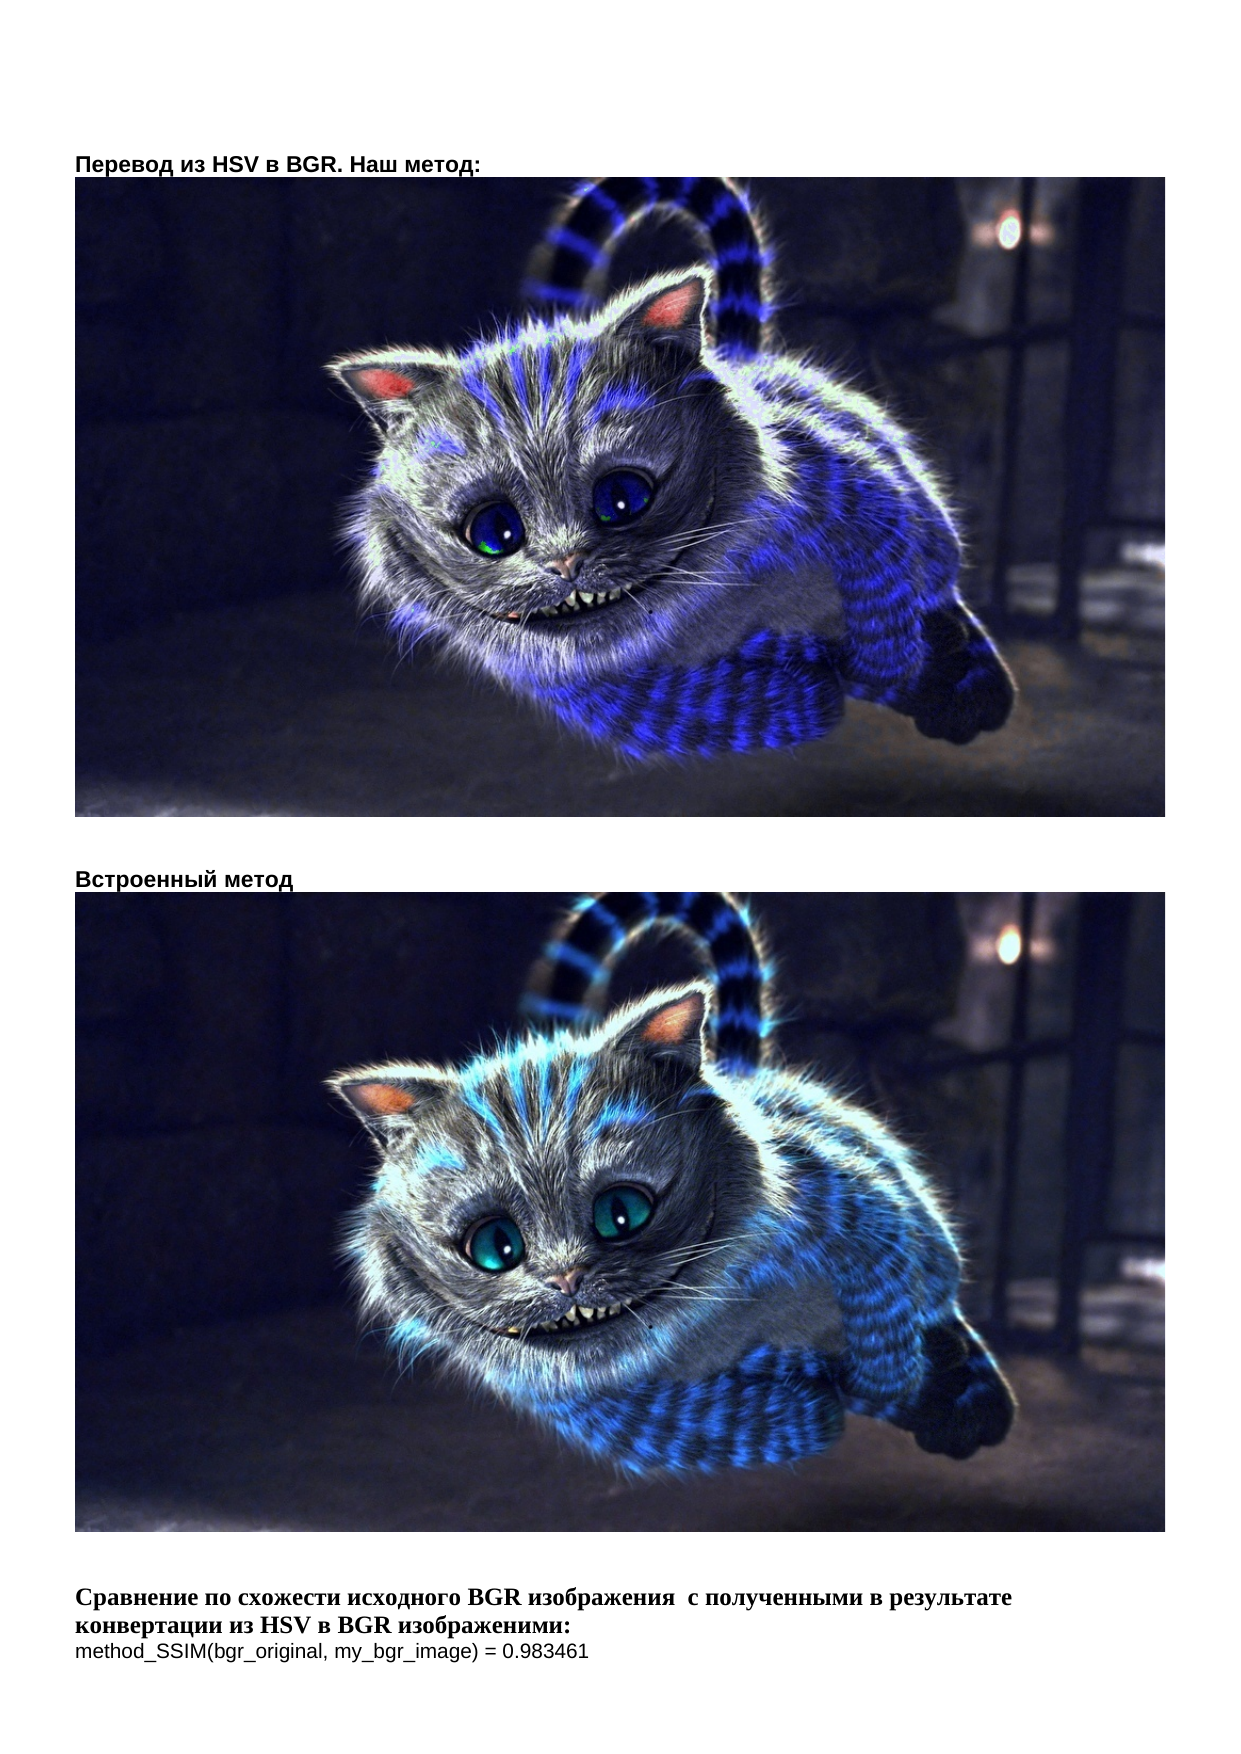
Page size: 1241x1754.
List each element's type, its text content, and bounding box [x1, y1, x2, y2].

picture [75, 177, 1166, 817]
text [75, 1582, 1165, 1663]
text Перевод из HSV в BGR. Наш метод: [75, 151, 1165, 177]
picture [75, 892, 1166, 1532]
text Встроенный метод [75, 866, 1165, 892]
